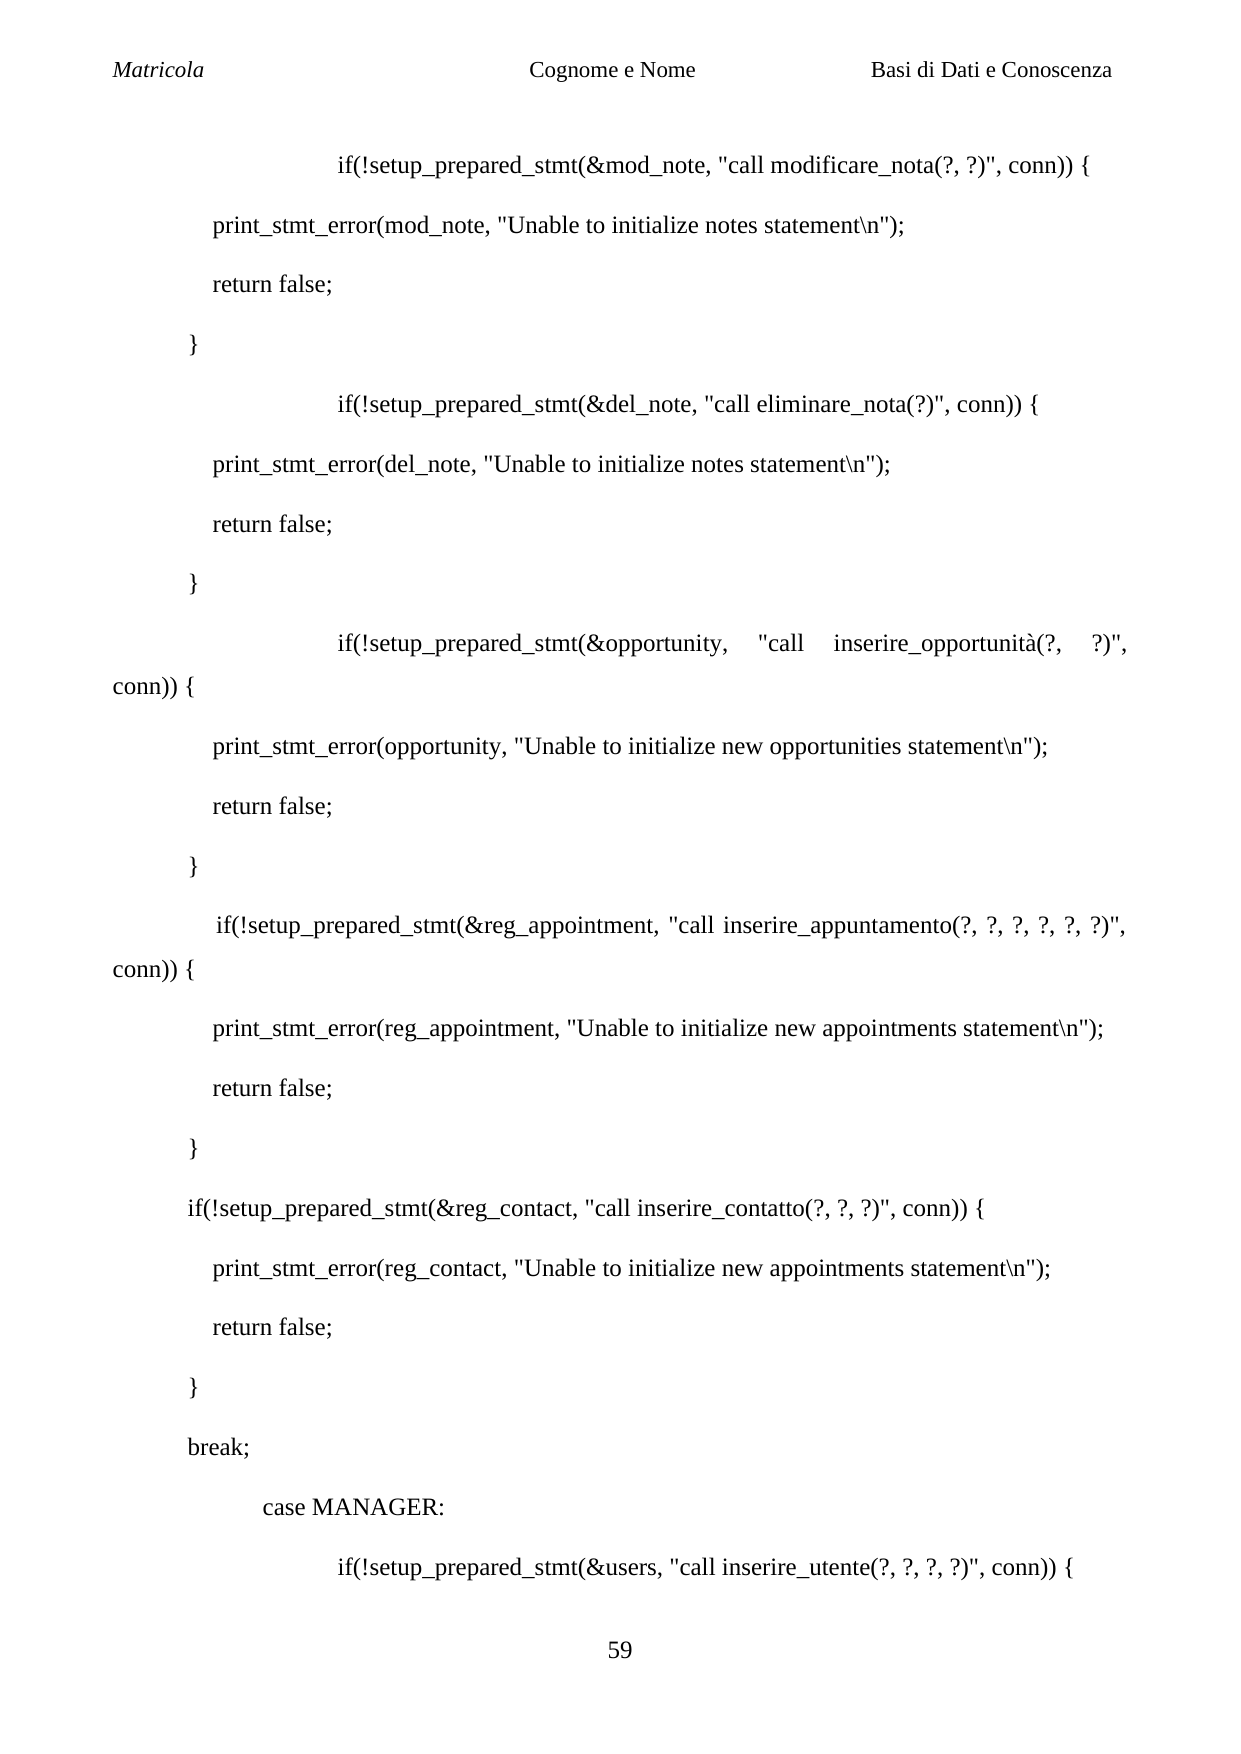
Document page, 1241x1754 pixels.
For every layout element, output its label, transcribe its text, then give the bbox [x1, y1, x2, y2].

text if(!setup_prepared_stmt(&reg_contact, "call inserire_contatto(?, ?, ?)", conn)) { [112, 1193, 1128, 1222]
text if(!setup_prepared_stmt(&opportunity, "call inserire_opportunità(?, ?)", conn)) { [112, 628, 1128, 700]
text return false; [112, 791, 1128, 820]
text print_stmt_error(mod_note, "Unable to initialize notes statement\n"); [112, 210, 1128, 238]
text print_stmt_error(reg_contact, "Unable to initialize new appointments statement\n"); [112, 1253, 1128, 1281]
text } [112, 568, 1128, 597]
text return false; [112, 269, 1128, 298]
text return false; [112, 1073, 1128, 1102]
text return false; [112, 1312, 1128, 1341]
text return false; [112, 509, 1128, 537]
text print_stmt_error(opportunity, "Unable to initialize new opportunities statement\n"); [112, 731, 1128, 760]
text if(!setup_prepared_stmt(&users, "call inserire_utente(?, ?, ?, ?)", conn)) { [112, 1552, 1128, 1580]
text break; [112, 1432, 1128, 1461]
text case MANAGER: [112, 1492, 1128, 1521]
text if(!setup_prepared_stmt(&reg_appointment, "call inserire_appuntamento(?, ?, ?, ?, ?, ?)", conn)) { [112, 911, 1128, 982]
text } [112, 1372, 1128, 1401]
text print_stmt_error(del_note, "Unable to initialize notes statement\n"); [112, 449, 1128, 478]
text print_stmt_error(reg_appointment, "Unable to initialize new appointments statement\n"); [112, 1013, 1128, 1042]
text if(!setup_prepared_stmt(&del_note, "call eliminare_nota(?)", conn)) { [112, 389, 1128, 418]
text } [112, 329, 1128, 358]
text } [112, 851, 1128, 879]
text } [112, 1133, 1128, 1162]
text if(!setup_prepared_stmt(&mod_note, "call modificare_nota(?, ?)", conn)) { [112, 150, 1128, 179]
